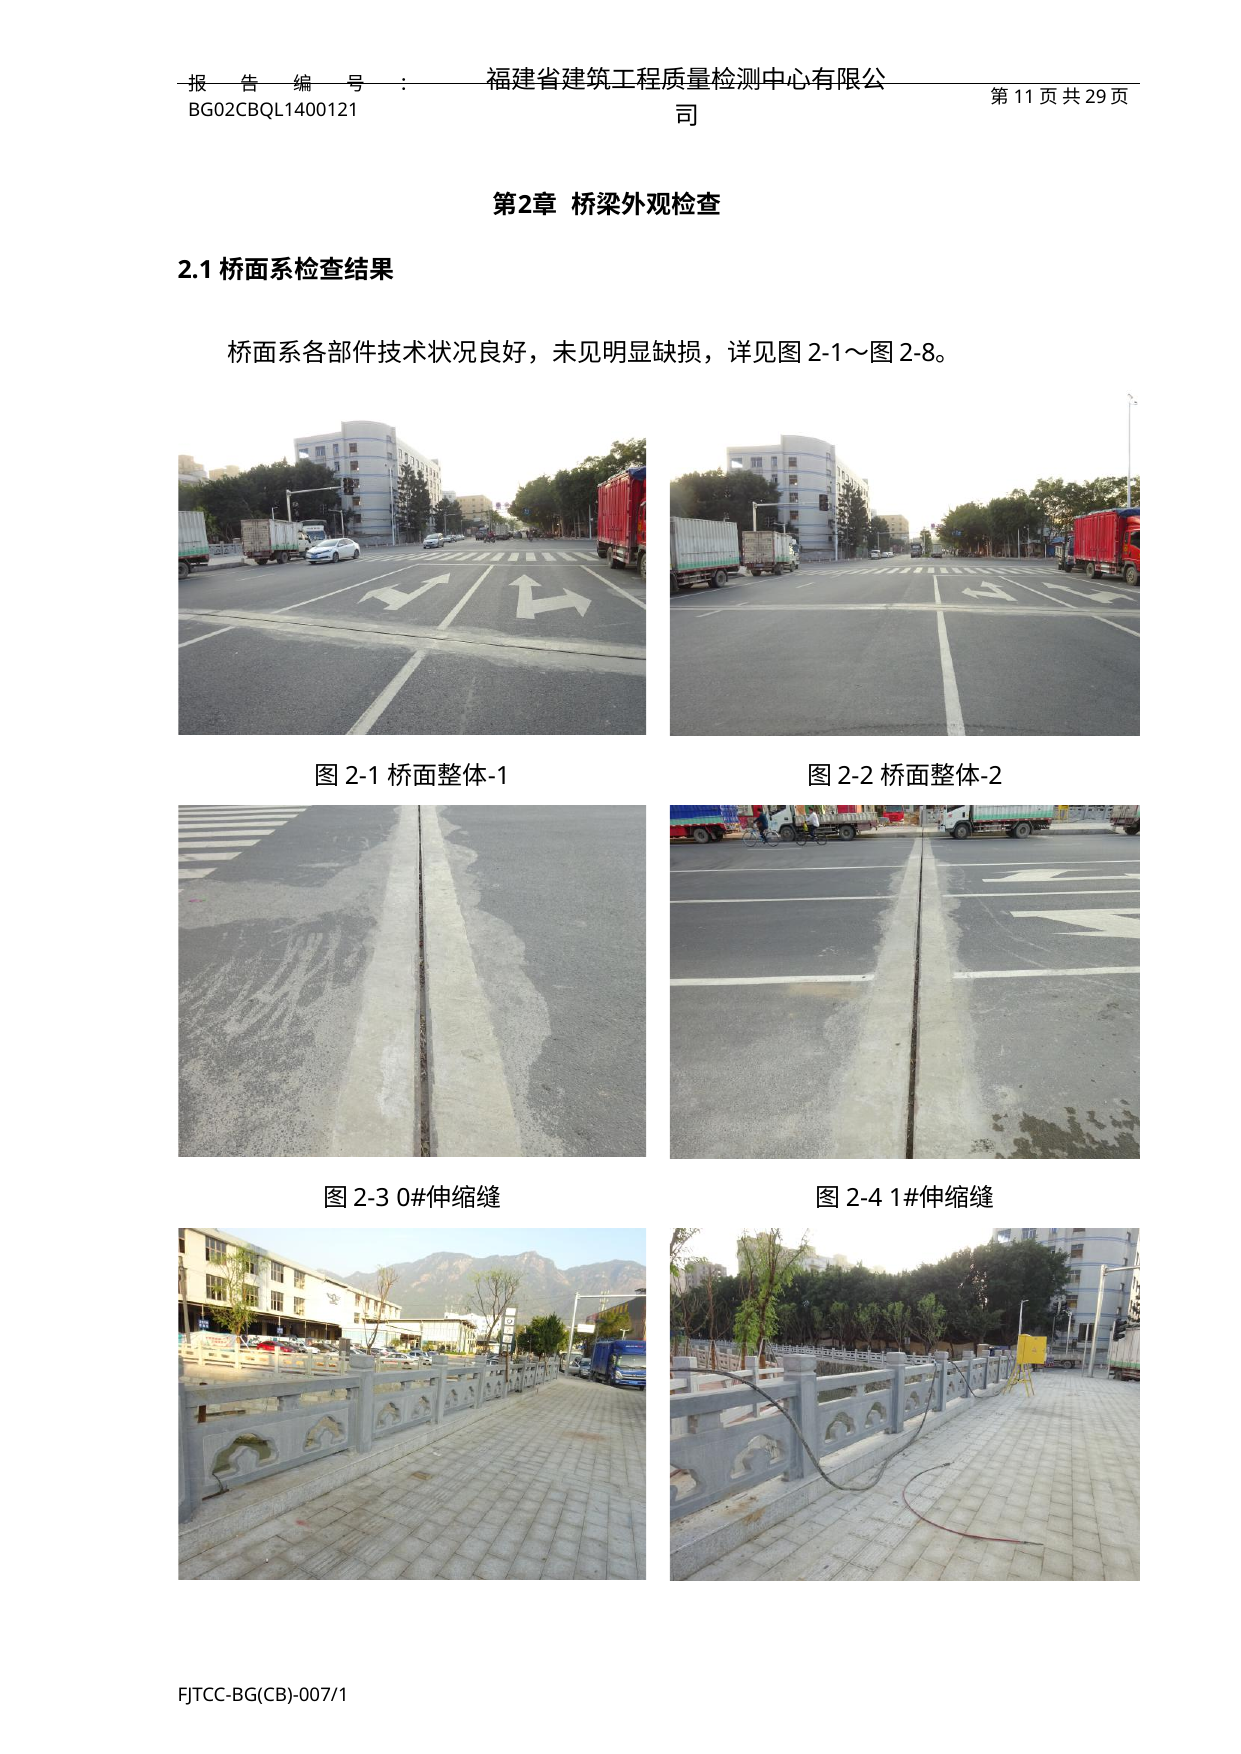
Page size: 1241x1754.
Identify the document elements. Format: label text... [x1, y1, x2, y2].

subtitle 桥梁外观检查 [493, 105, 1140, 235]
table_cell [166, 1228, 658, 1586]
picture [669, 805, 1140, 1159]
table_cell [166, 806, 658, 1163]
table_cell [659, 1228, 1151, 1586]
table_cell 图2-4 1#伸缩缝 [659, 1163, 1151, 1228]
text 桥面系各部件技术状况良好，未见明显缺损，详见图2-1～图2-8。 [177, 318, 1140, 383]
picture [669, 1228, 1140, 1581]
picture [178, 1228, 647, 1580]
table_header [659, 383, 1151, 741]
table_cell 图2-2 桥面整体-2 [659, 741, 1151, 806]
table_cell [659, 806, 1151, 1163]
table_cell 图2-3 0#伸缩缝 [166, 1163, 658, 1228]
picture [178, 805, 647, 1157]
picture [669, 383, 1140, 736]
subtitle 2.1 桥面系检查结果 [177, 235, 1140, 300]
table_header [166, 383, 658, 741]
picture [178, 383, 647, 735]
table_cell 图2-1 桥面整体-1 [166, 741, 658, 806]
